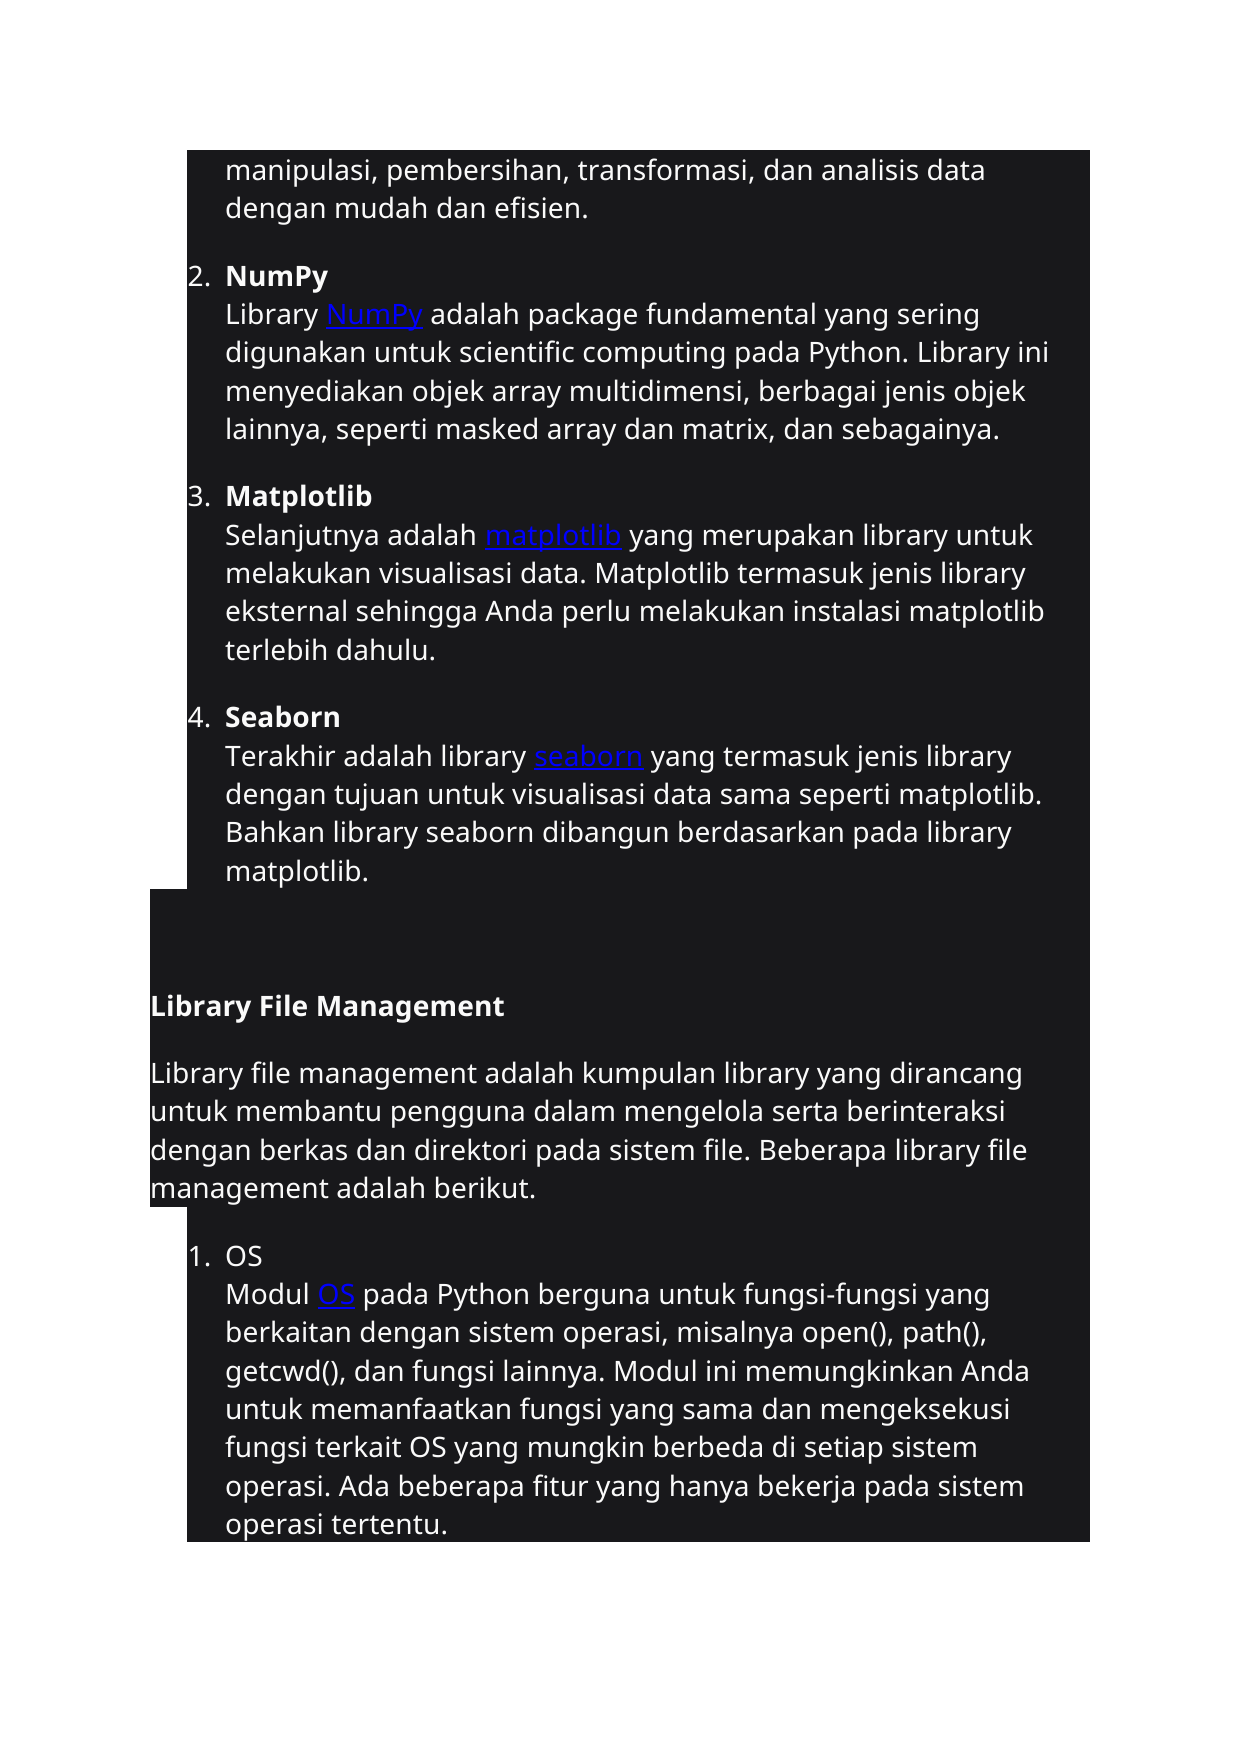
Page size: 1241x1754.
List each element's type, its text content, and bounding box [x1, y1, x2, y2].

list NumPy Library NumPy adalah package fundamental yang sering digunakan untuk scientific computing pada Python. Library ini menyediakan objek array multidimensi, berbagai jenis objek lainnya, seperti masked array dan matrix, dan sebagainya. [187, 256, 1090, 447]
list OS Modul OS pada Python berguna untuk fungsi-fungsi yang berkaitan dengan sistem operasi, misalnya open(), path(), getcwd(), dan fungsi lainnya. Modul ini memungkinkan Anda untuk memanfaatkan fungsi yang sama dan mengeksekusi fungsi terkait OS yang mungkin berbeda di setiap sistem operasi. Ada beberapa fitur yang hanya bekerja pada sistem operasi tertentu. [187, 1236, 1090, 1542]
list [187, 150, 1090, 227]
list Matplotlib Selanjutnya adalah matplotlib yang merupakan library untuk melakukan visualisasi data. Matplotlib termasuk jenis library eksternal sehingga Anda perlu melakukan instalasi matplotlib terlebih dahulu. [187, 477, 1090, 668]
text Library file management adalah kumpulan library yang dirancang untuk membantu pengguna dalam mengelola serta berinteraksi dengan berkas dan direktori pada sistem file. Beberapa library file management adalah berikut. [150, 1053, 1090, 1207]
list Seaborn Terakhir adalah library seaborn yang termasuk jenis library dengan tujuan untuk visualisasi data sama seperti matplotlib. Bahkan library seaborn dibangun berdasarkan pada library matplotlib. [187, 697, 1090, 889]
text Library File Management [150, 986, 1090, 1024]
